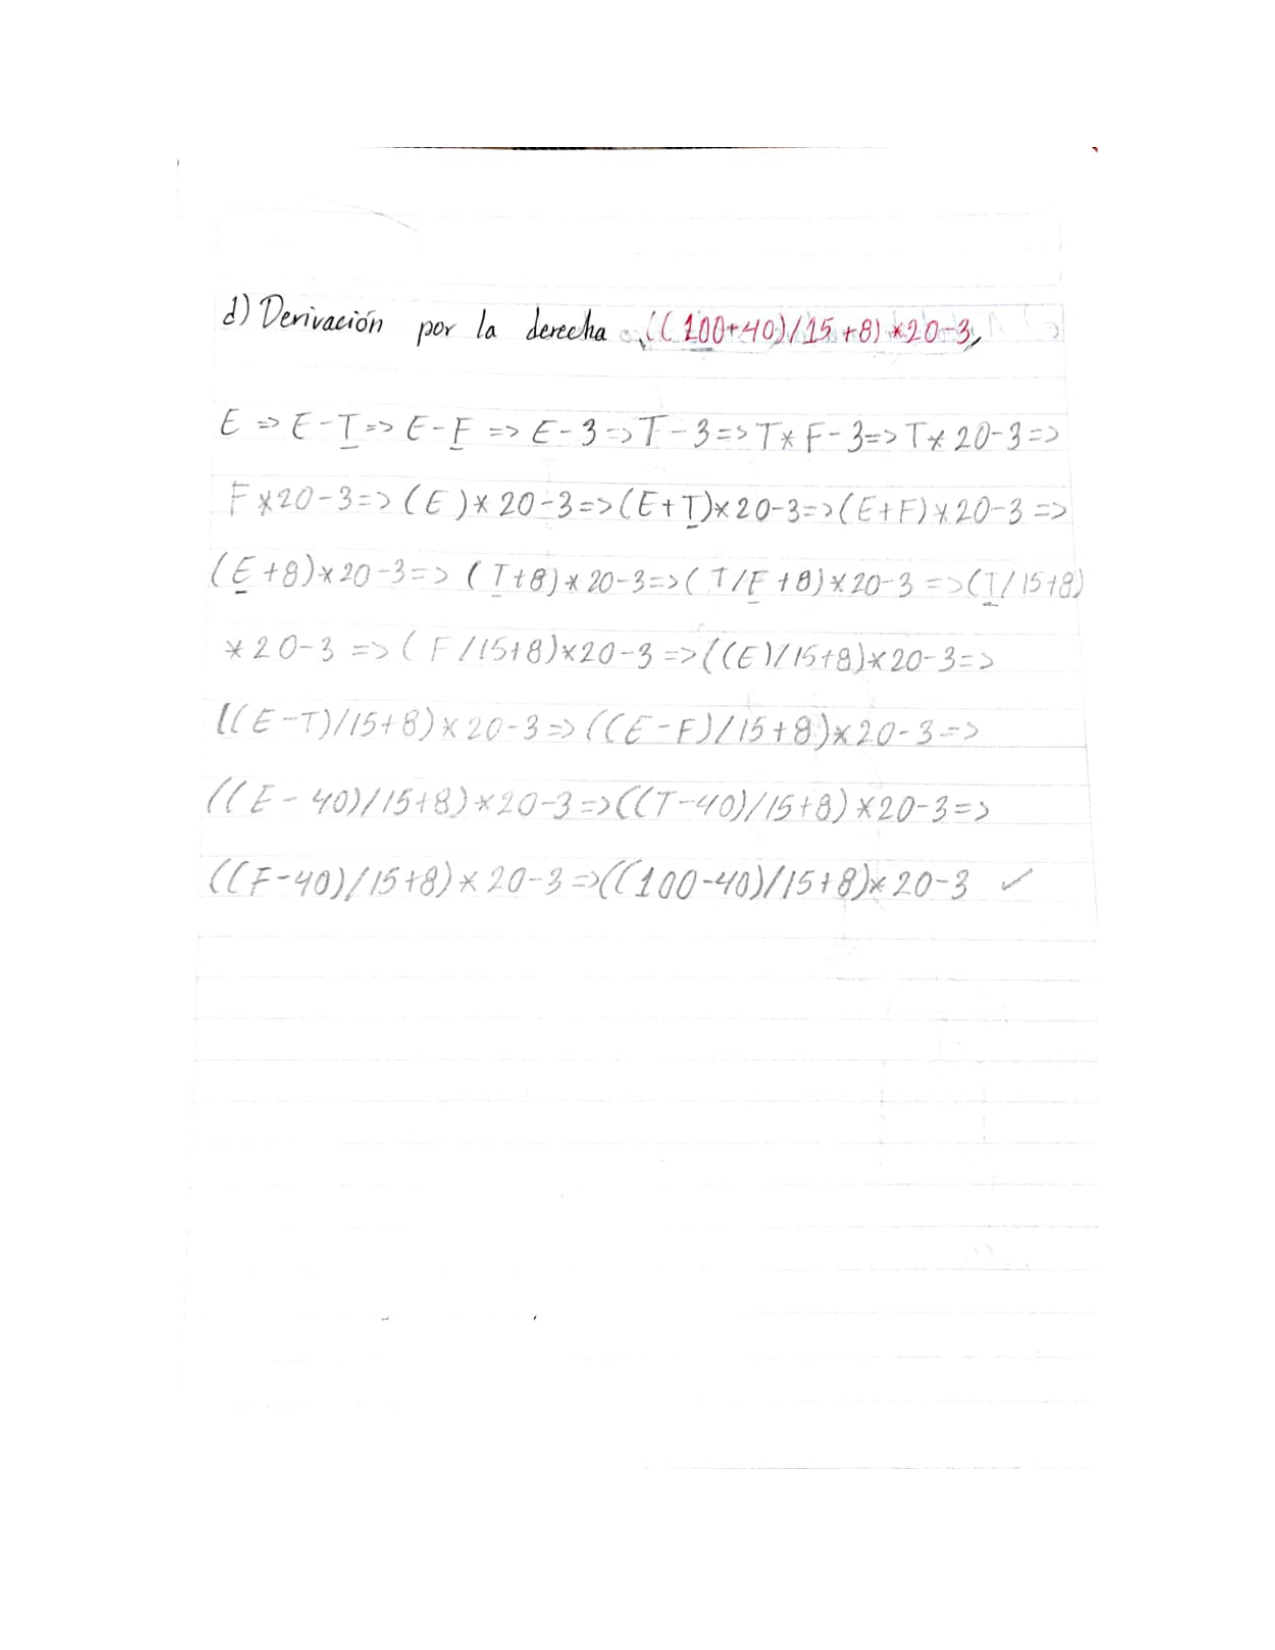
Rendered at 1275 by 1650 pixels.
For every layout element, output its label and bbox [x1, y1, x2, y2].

picture [177, 147, 1098, 1469]
